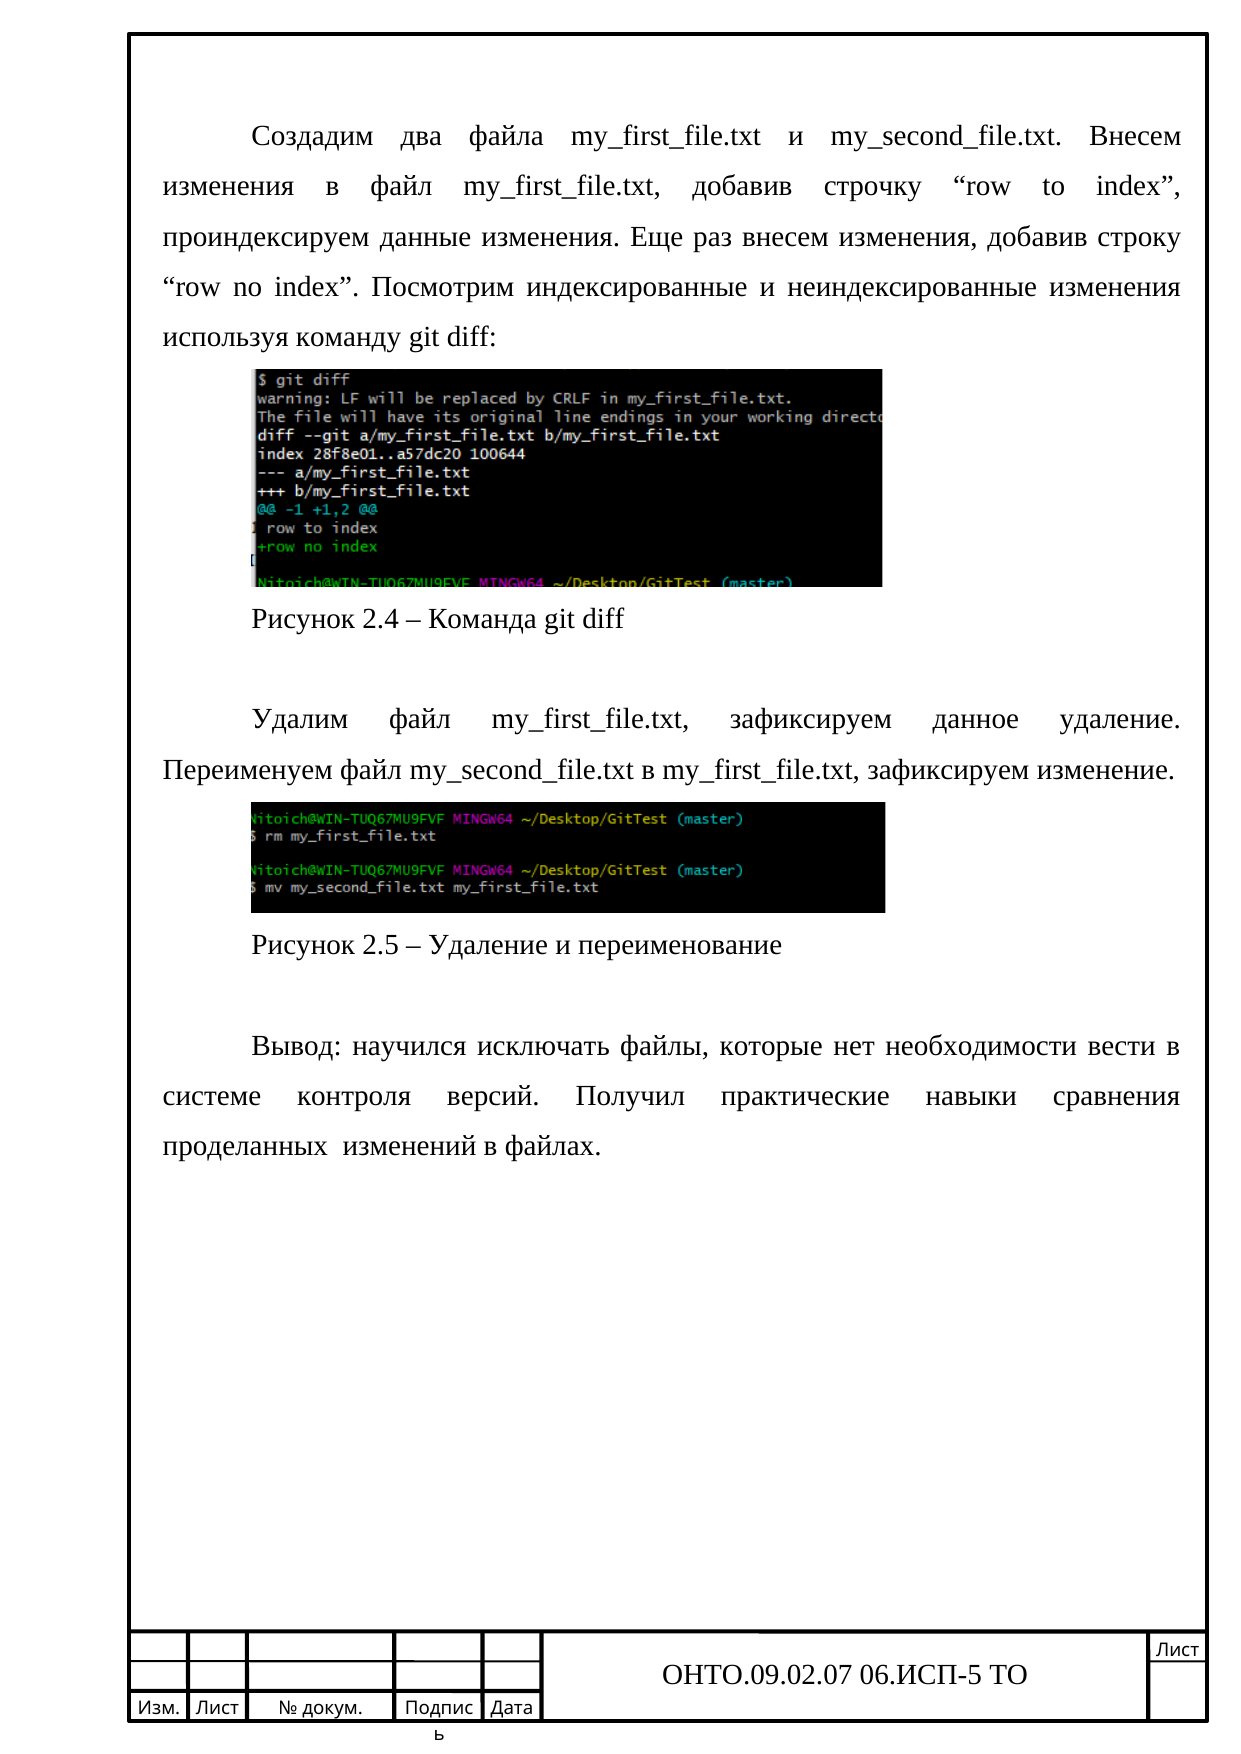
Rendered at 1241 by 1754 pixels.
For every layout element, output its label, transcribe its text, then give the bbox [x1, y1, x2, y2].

picture [251, 369, 883, 587]
picture [251, 802, 886, 913]
list Рисунок 2.5 – Удаление и переименование [162, 927, 1181, 961]
list Вывод: научился исключать файлы, которые нет необходимости вести в системе контроля версий. Получил практические навыки сравнения проделанных изменений в файлах. [162, 1028, 1181, 1162]
list Рисунок 2.4 – Команда git diff [162, 601, 1181, 634]
list Создадим два файла my_first_file.txt и my_second_file.txt. Внесем изменения в файл my_first_file.txt, добавив строчку “row to index”, проиндексируем данные изменения. Еще раз внесем изменения, добавив строку “row no index”. Посмотрим индексированные и неиндексированные изменения используя команду git diff: [162, 118, 1181, 353]
list Удалим файл my_first_file.txt, зафиксируем данное удаление. Переименуем файл my_second_file.txt в my_first_file.txt, зафиксируем изменение. [162, 701, 1181, 785]
